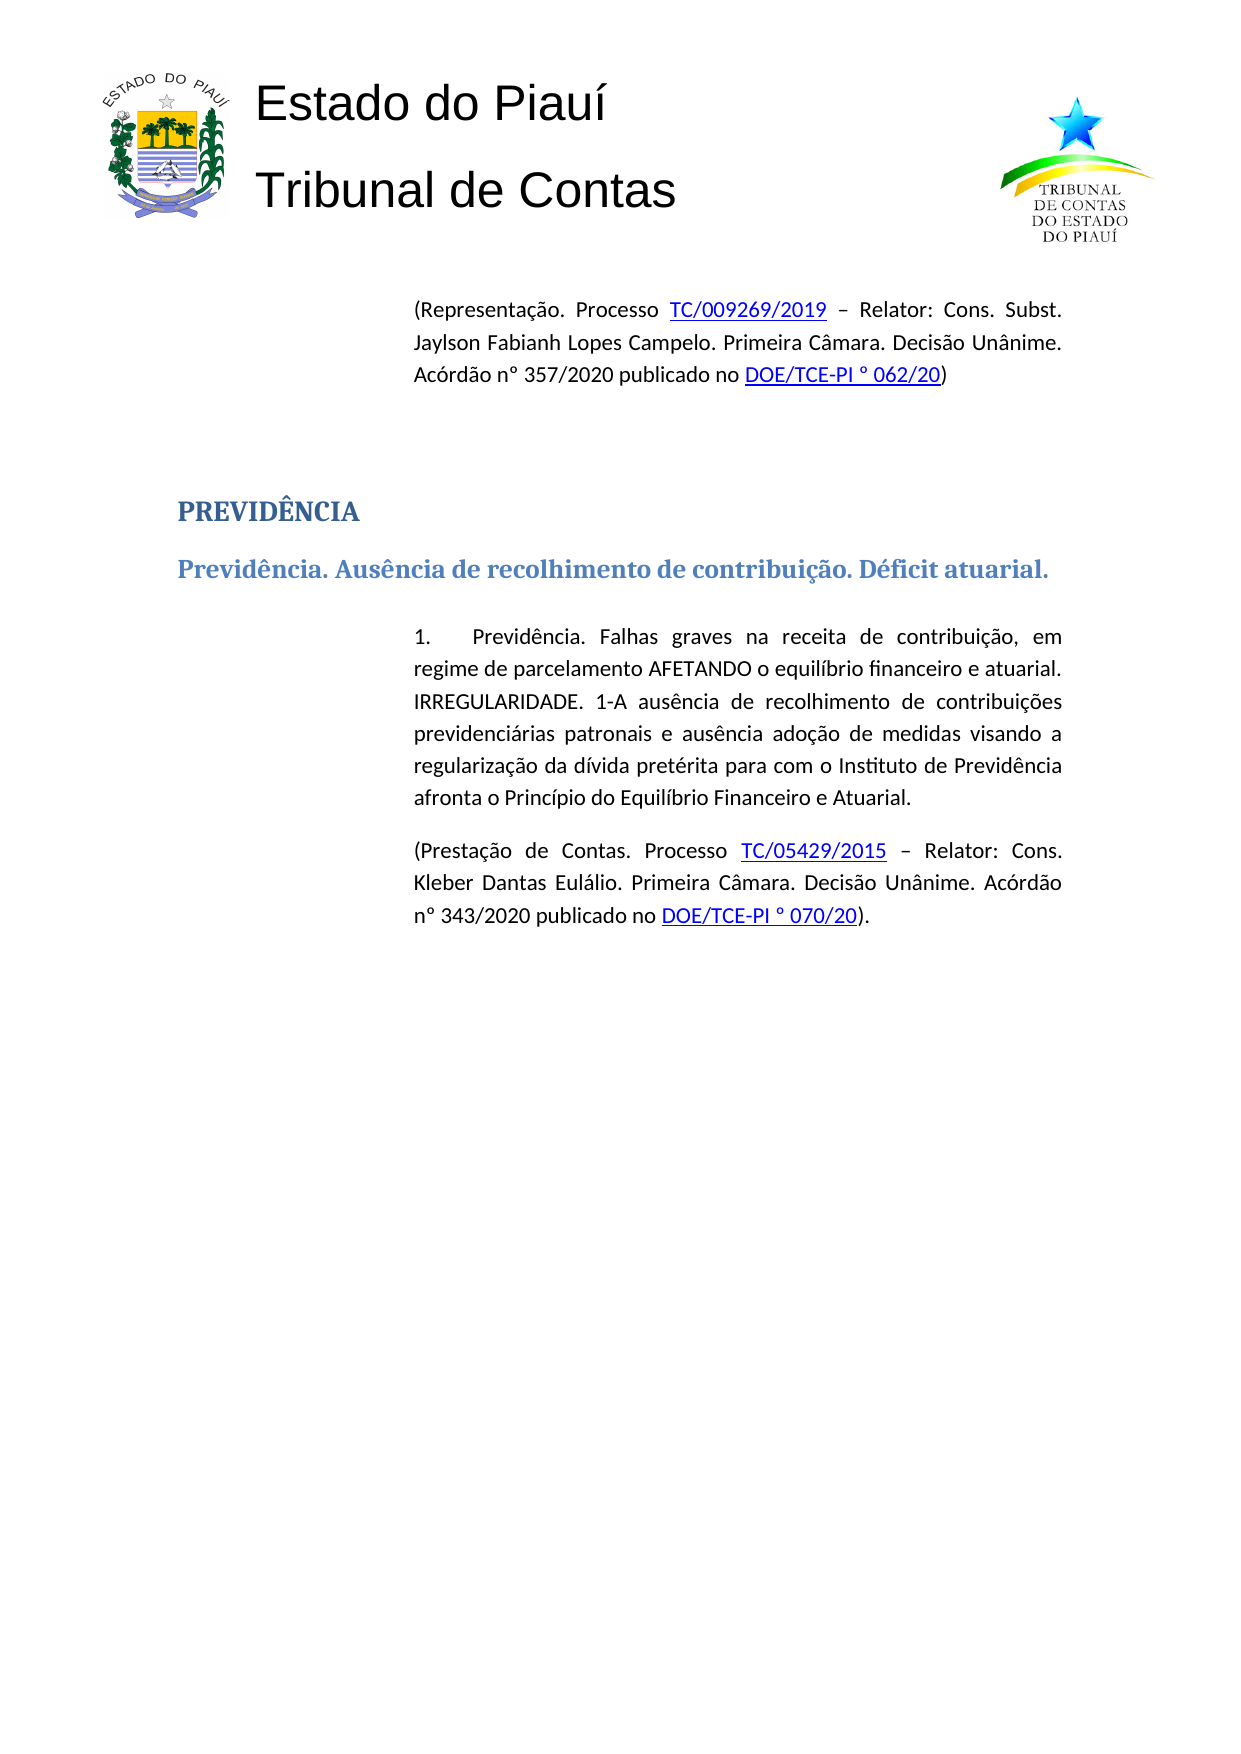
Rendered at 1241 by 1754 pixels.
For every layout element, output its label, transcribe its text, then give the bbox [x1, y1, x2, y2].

text Previdência. Ausência de recolhimento de contribuição. Déficit atuarial. [177, 554, 1063, 586]
text PREVIDÊNCIA [177, 495, 1063, 529]
picture [102, 73, 230, 218]
picture [1000, 96, 1155, 245]
text (Representação. Processo TC/009269/2019 – Relator: Cons. Subst. Jaylson Fabianh Lopes Campelo. Primeira Câmara. Decisão Unânime. Acórdão nº 357/2020 publicado no DOE/TCE-PI º 062/20) [413, 296, 1063, 388]
text (Prestação de Contas. Processo TC/05429/2015 – Relator: Cons. Kleber Dantas Eulálio. Primeira Câmara. Decisão Unânime. Acórdão nº 343/2020 publicado no DOE/TCE-PI º 070/20). [413, 836, 1063, 929]
list Previdência. Falhas graves na receita de contribuição, em regime de parcelamento AFETANDO o equilíbrio financeiro e atuarial. IRREGULARIDADE. 1-A ausência de recolhimento de contribuições previdenciárias patronais e ausência adoção de medidas visando a regularização da dívida pretérita para com o Instituto de Previdência afronta o Princípio do Equilíbrio Financeiro e Atuarial. [413, 622, 1063, 811]
